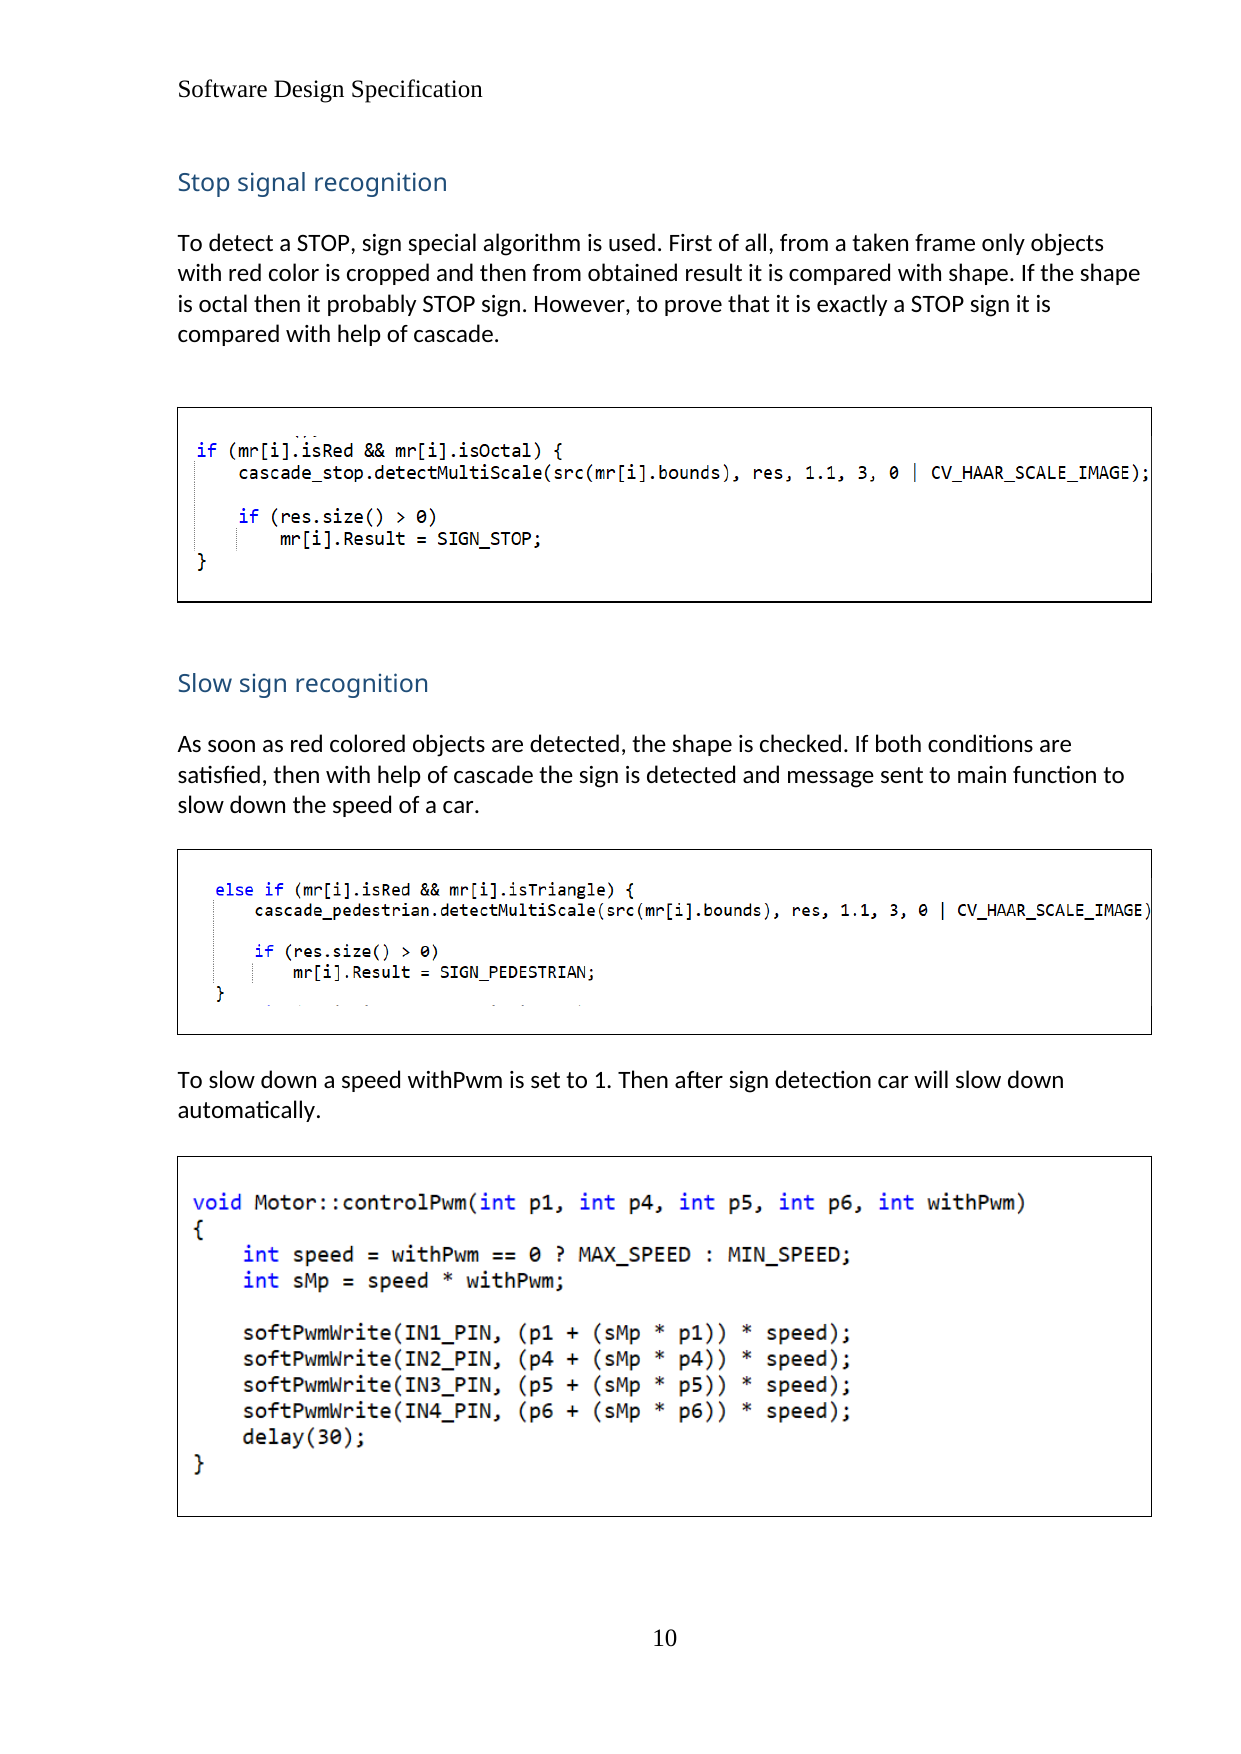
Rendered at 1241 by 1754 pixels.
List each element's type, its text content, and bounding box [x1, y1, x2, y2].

picture [188, 878, 1152, 1006]
picture [188, 1187, 1034, 1486]
subtitle Stop signal recognition [177, 164, 1152, 198]
table_header [178, 1157, 1151, 1516]
table_header [178, 850, 1151, 1034]
text To detect a STOP, sign special algorithm is used. First of all, from a taken frame only objects with red color is cropped and then from obtained result it is compared with shape. If the shape is octal then it probably STOP sign. However, to prove that it is exactly a STOP sign it is compared with help of cascade. [177, 227, 1152, 349]
picture [188, 436, 1152, 573]
table_header [178, 408, 1151, 601]
text As soon as red colored objects are detected, the shape is checked. If both conditions are satisfied, then with help of cascade the sign is detected and message sent to main function to slow down the speed of a car. [177, 729, 1152, 820]
subtitle Slow sign recognition [177, 666, 1152, 700]
text To slow down a speed withPwm is set to 1. Then after sign detection car will slow down automatically. [177, 1064, 1152, 1125]
